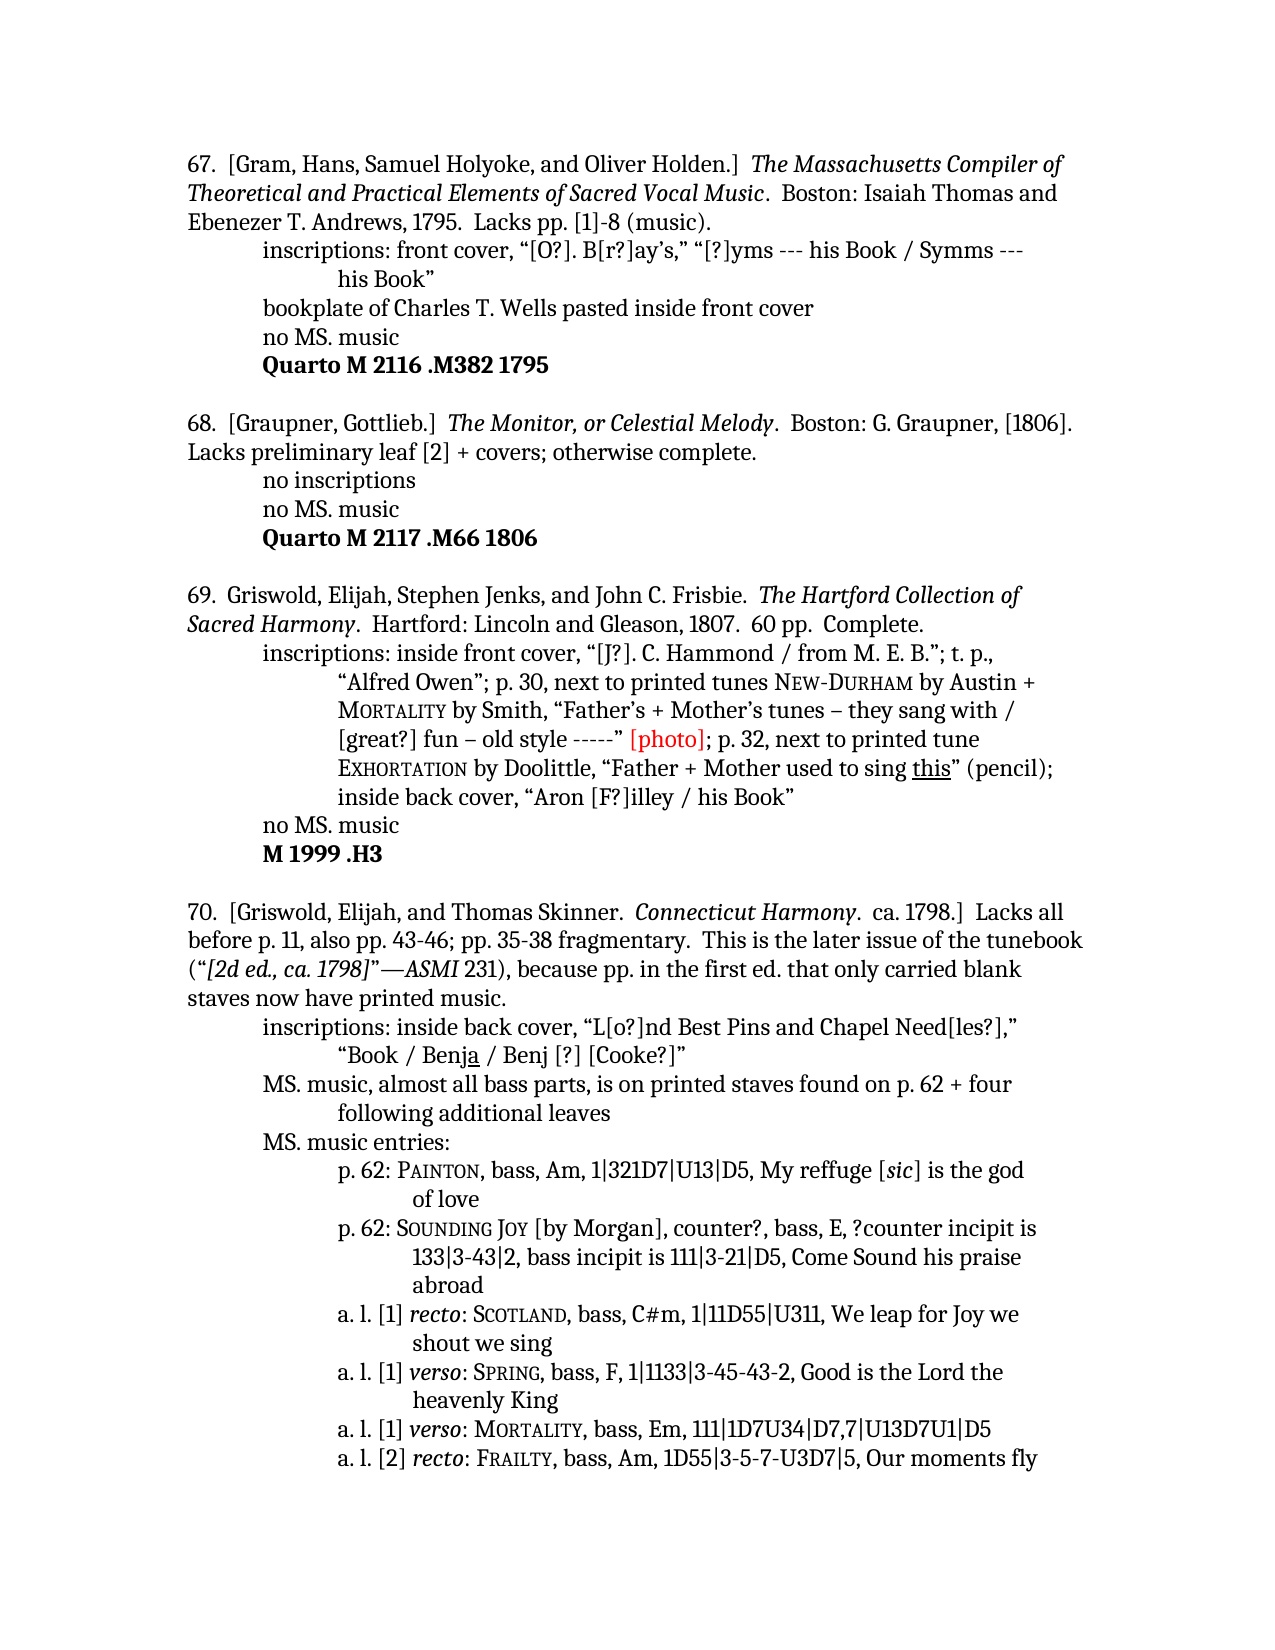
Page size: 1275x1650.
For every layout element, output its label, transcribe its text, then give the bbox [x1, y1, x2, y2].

text inside back cover, “Aron [F?]illey / his Book” [187, 782, 1087, 811]
text 70. [Griswold, Elijah, and Thomas Skinner. Connecticut Harmony. ca. 1798.] Lacks all before p. 11, also pp. 43-46; pp. 35-38 fragmentary. This is the later issue of the tunebook (“[2d ed., ca. 1798]”—ASMI 231), because pp. in the first ed. that only carried blank staves now have printed music. [187, 897, 1087, 1012]
text a. l. [1] verso: Spring, bass, F, 1|1133|3-45-43-2, Good is the Lord the [187, 1357, 1087, 1386]
text p. 62: Painton, bass, Am, 1|321D7|U13|D5, My reffuge [sic] is the god [187, 1156, 1087, 1185]
text Quarto M 2116 .M382 1795 [187, 351, 1087, 380]
text 133|3-43|2, bass incipit is 111|3-21|D5, Come Sound his praise [187, 1242, 1087, 1271]
text inscriptions: inside front cover, “[J?]. C. Hammond / from M. E. B.”; t. p., [187, 639, 1087, 667]
text following additional leaves [187, 1099, 1087, 1127]
text abroad [187, 1271, 1087, 1300]
text “Book / Benja / Benj [?] [Cooke?]” [187, 1041, 1087, 1070]
text 68. [Graupner, Gottlieb.] The Monitor, or Celestial Melody. Boston: G. Graupner, [1806]. Lacks preliminary leaf [2] + covers; otherwise complete. [187, 409, 1087, 466]
text no MS. music [187, 322, 1087, 351]
text MS. music, almost all bass parts, is on printed staves found on p. 62 + four [187, 1070, 1087, 1099]
text no MS. music [187, 495, 1087, 524]
text Quarto M 2117 .M66 1806 [187, 524, 1087, 552]
text no inscriptions [187, 466, 1087, 495]
text his Book” [187, 265, 1087, 294]
text shout we sing [187, 1329, 1087, 1357]
text 69. Griswold, Elijah, Stephen Jenks, and John C. Frisbie. The Hartford Collection of Sacred Harmony. Hartford: Lincoln and Gleason, 1807. 60 pp. Complete. [187, 581, 1087, 639]
text M 1999 .H3 [187, 840, 1087, 869]
text inscriptions: front cover, “[O?]. B[r?]ay’s,” “[?]yms --- his Book / Symms --- [187, 236, 1087, 265]
text bookplate of Charles T. Wells pasted inside front cover [187, 294, 1087, 322]
text a. l. [2] recto: Frailty, bass, Am, 1D55|3-5-7-U3D7|5, Our moments fly [187, 1444, 1087, 1472]
text [great?] fun – old style -----” [photo]; p. 32, next to printed tune [187, 725, 1087, 754]
text inscriptions: inside back cover, “L[o?]nd Best Pins and Chapel Need[les?],” [187, 1012, 1087, 1041]
text heavenly King [187, 1386, 1087, 1415]
text Mortality by Smith, “Father’s + Mother’s tunes – they sang with / [187, 696, 1087, 725]
text p. 62: Sounding Joy [by Morgan], counter?, bass, E, ?counter incipit is [187, 1214, 1087, 1242]
text a. l. [1] verso: Mortality, bass, Em, 111|1D7U34|D7,7|U13D7U1|D5 [187, 1415, 1087, 1444]
text “Alfred Owen”; p. 30, next to printed tunes New-Durham by Austin + [187, 667, 1087, 696]
text a. l. [1] recto: Scotland, bass, C#m, 1|11D55|U311, We leap for Joy we [187, 1300, 1087, 1329]
text no MS. music [187, 811, 1087, 840]
text of love [187, 1185, 1087, 1214]
text 67. [Gram, Hans, Samuel Holyoke, and Oliver Holden.] The Massachusetts Compiler of Theoretical and Practical Elements of Sacred Vocal Music. Boston: Isaiah Thomas and Ebenezer T. Andrews, 1795. Lacks pp. [1]-8 (music). [187, 150, 1087, 236]
text Exhortation by Doolittle, “Father + Mother used to sing this” (pencil); [187, 754, 1087, 782]
text MS. music entries: [187, 1127, 1087, 1156]
